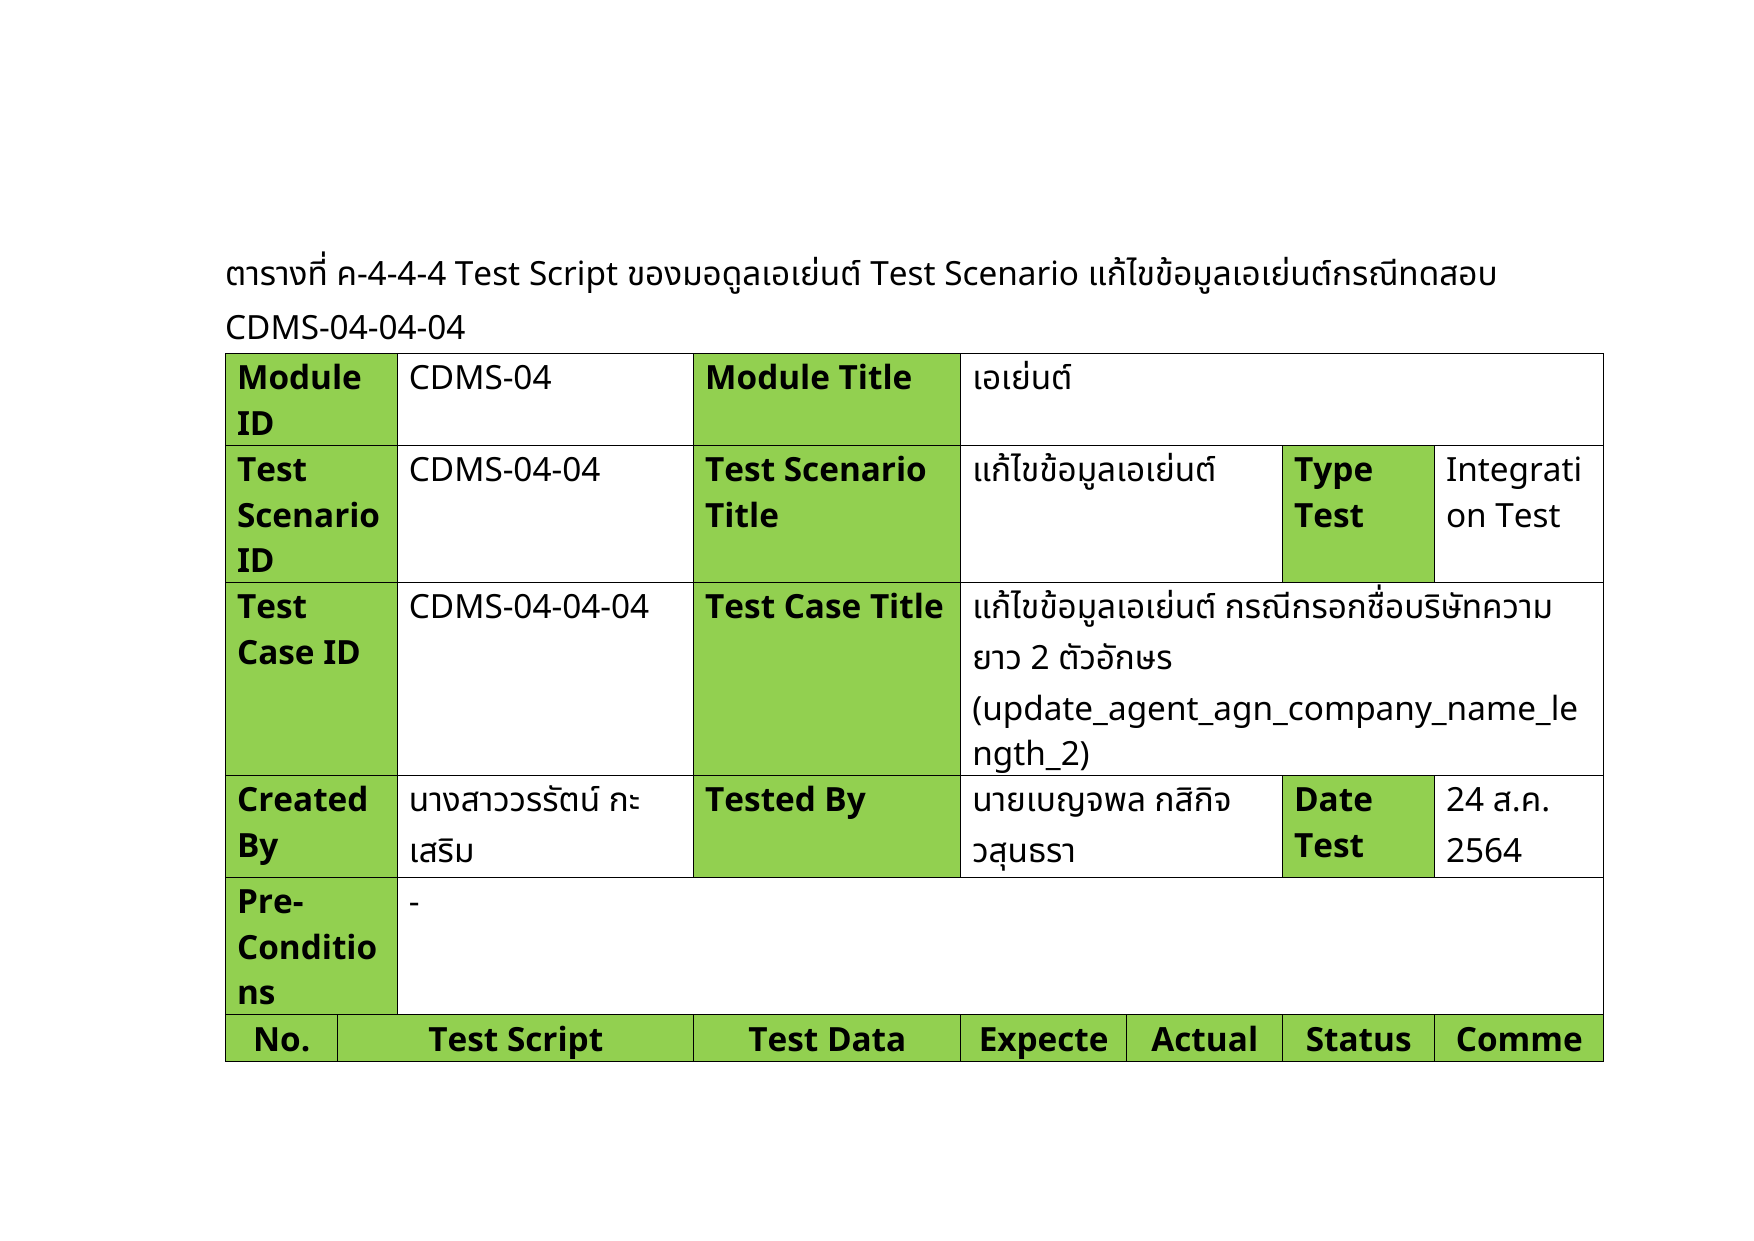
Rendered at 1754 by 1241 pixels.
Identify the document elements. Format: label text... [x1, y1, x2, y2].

table_cell Test Case ID [226, 583, 397, 775]
table_header เอเย่นต์ [961, 354, 1603, 445]
subtitle ตารางที่ ค-4-4-4 Test Script ของมอดูลเอเย่นต์ Test Scenario แก้ไขข้อมูลเอเย่นต์กรณีทดสอบ CDMS-04-04-04 [225, 250, 1604, 349]
table_cell Tested By [694, 776, 960, 877]
table_cell Comment [1435, 1015, 1603, 1061]
table_cell Actual Results [1127, 1015, 1282, 1061]
table_cell นายเบญจพล กสิกิจวสุนธรา [961, 776, 1282, 877]
table_cell Pre-Conditions [226, 878, 397, 1014]
table_cell Created By [226, 776, 397, 877]
table_cell Date Test [1283, 776, 1434, 877]
table_cell Integration Test [1435, 446, 1603, 582]
table_cell Test Scenario ID [226, 446, 397, 582]
table_cell Status Test [1283, 1015, 1434, 1061]
table_cell Test Case Title [694, 583, 960, 775]
table_cell Test Scenario Title [694, 446, 960, 582]
table_cell แก้ไขข้อมูลเอเย่นต์ [961, 446, 1282, 582]
table_cell Type Test [1283, 446, 1434, 582]
table_cell No. [226, 1015, 337, 1061]
table_cell Test Data [694, 1015, 960, 1061]
table_cell 24 ส.ค. 2564 [1435, 776, 1603, 877]
table_header Module ID [226, 354, 397, 445]
table_cell CDMS-04-04 [398, 446, 693, 582]
table_cell Expected Results [961, 1015, 1126, 1061]
table_cell CDMS-04-04-04 [398, 583, 693, 775]
table_header Module Title [694, 354, 960, 445]
table_cell - [398, 878, 1603, 1014]
table_header CDMS-04 [398, 354, 693, 445]
table_cell Test Script Description [338, 1015, 693, 1061]
table_cell แก้ไขข้อมูลเอเย่นต์ กรณีกรอกชื่อบริษัทความยาว 2 ตัวอักษร (update_agent_agn_company_name_length_2) [961, 583, 1603, 775]
table_cell นางสาววรรัตน์ กะเสริม [398, 776, 693, 877]
